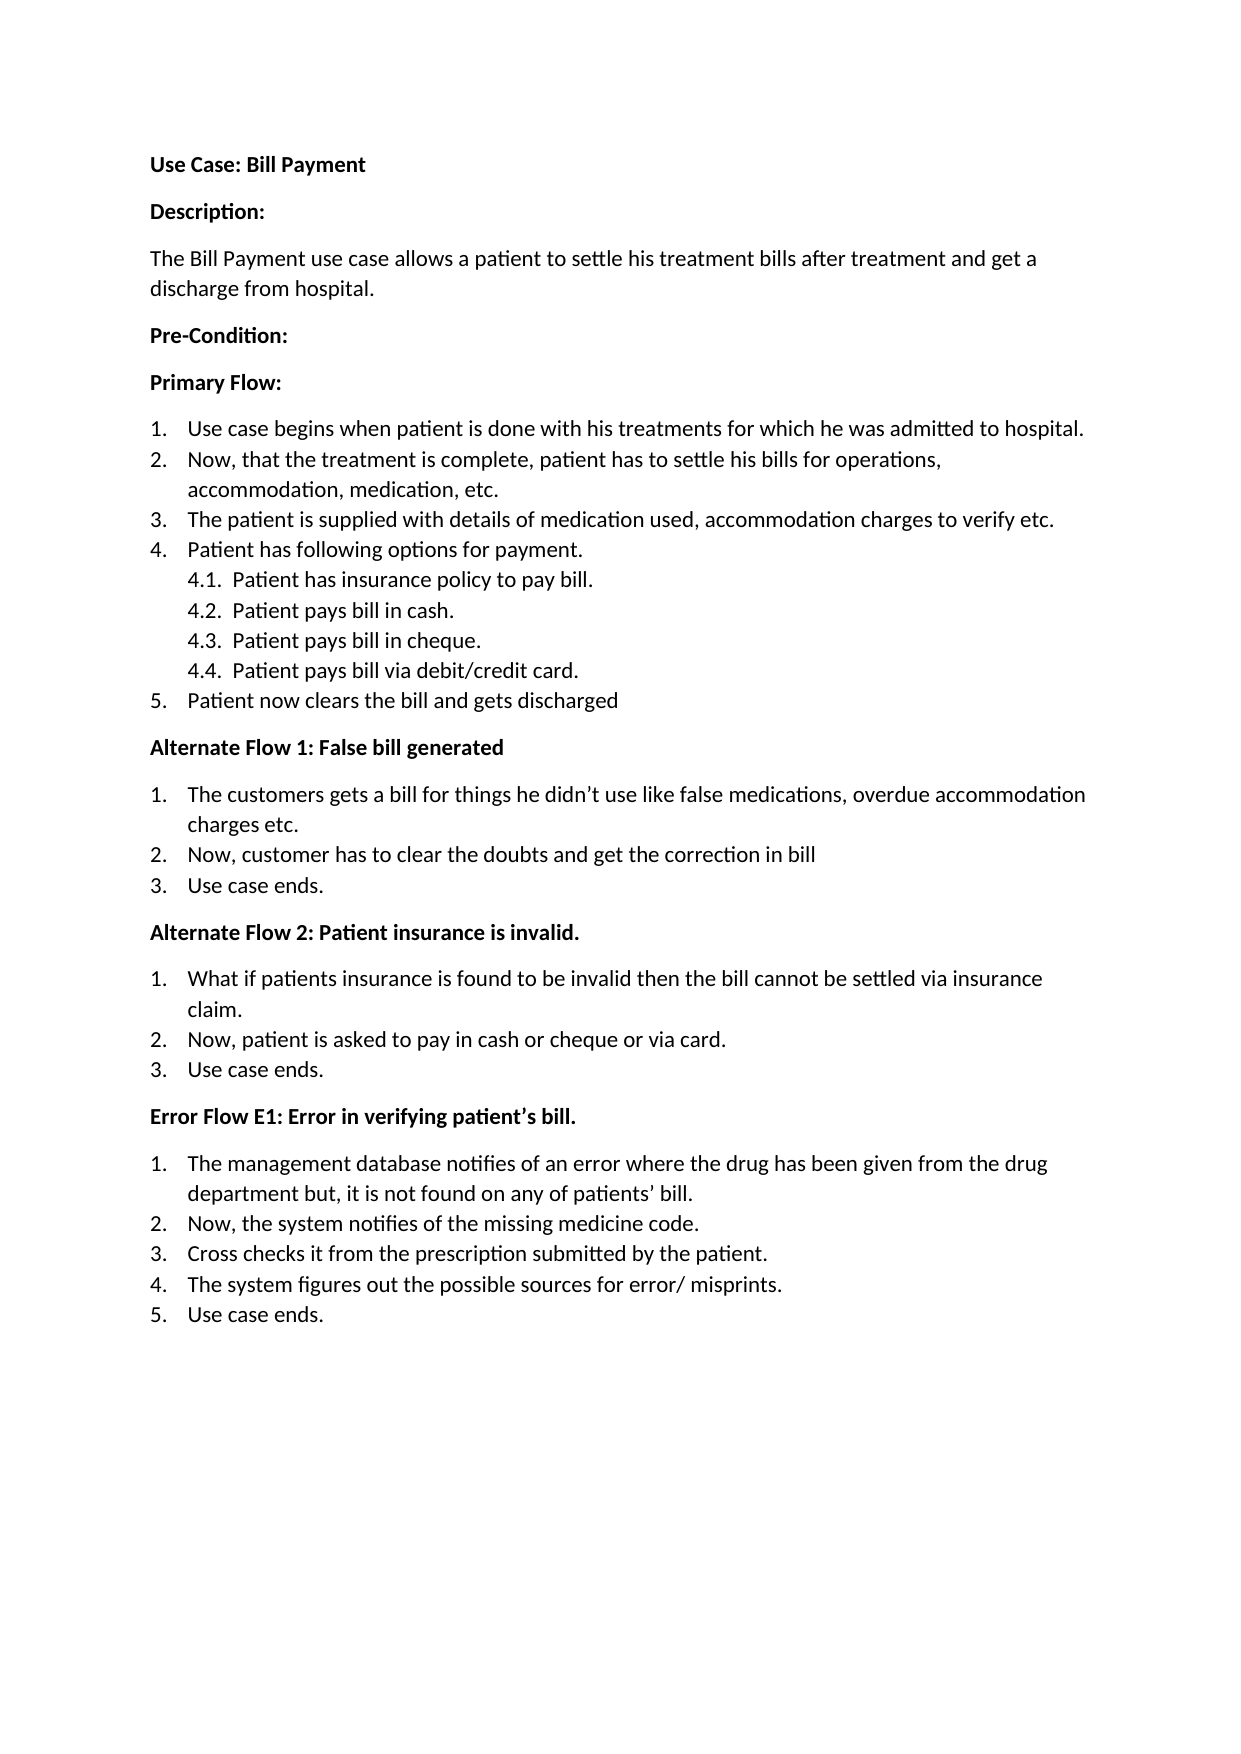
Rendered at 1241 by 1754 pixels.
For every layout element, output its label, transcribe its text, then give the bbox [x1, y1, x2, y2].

list What if patients insurance is found to be invalid then the bill cannot be settled via insurance claim. [150, 964, 1090, 1023]
text Use Case: Bill Payment [150, 150, 1090, 178]
text Pre-Condition: [150, 321, 1090, 349]
list Now, that the treatment is complete, patient has to settle his bills for operations, accommodation, medication, etc. [150, 445, 1090, 503]
list Cross checks it from the prescription submitted by the patient. [150, 1239, 1090, 1268]
text Alternate Flow 2: Patient insurance is invalid. [150, 918, 1090, 946]
list Now, the system notifies of the missing medicine code. [150, 1209, 1090, 1237]
list Patient has insurance policy to pay bill. [187, 566, 1090, 594]
text Primary Flow: [150, 368, 1090, 396]
text Alternate Flow 1: False bill generated [150, 733, 1090, 761]
list The patient is supplied with details of medication used, accommodation charges to verify etc. [150, 505, 1090, 533]
list Now, patient is asked to pay in cash or cheque or via card. [150, 1025, 1090, 1053]
list Use case ends. [150, 871, 1090, 899]
list Patient now clears the bill and gets discharged [150, 686, 1090, 714]
list Use case ends. [150, 1300, 1090, 1328]
list Use case ends. [150, 1055, 1090, 1083]
list The system figures out the possible sources for error/ misprints. [150, 1270, 1090, 1298]
list Use case begins when patient is done with his treatments for which he was admitted to hospital. [150, 414, 1090, 443]
text The Bill Payment use case allows a patient to settle his treatment bills after treatment and get a discharge from hospital. [150, 244, 1090, 302]
list Now, customer has to clear the doubts and get the correction in bill [150, 841, 1090, 869]
text Description: [150, 197, 1090, 225]
list The customers gets a bill for things he didn’t use like false medications, overdue accommodation charges etc. [150, 780, 1090, 838]
list Patient pays bill via debit/credit card. [187, 656, 1090, 684]
text Error Flow E1: Error in verifying patient’s bill. [150, 1102, 1090, 1130]
list Patient has following options for payment. [150, 535, 1090, 563]
list Patient pays bill in cheque. [187, 626, 1090, 654]
list Patient pays bill in cash. [187, 596, 1090, 624]
list The management database notifies of an error where the drug has been given from the drug department but, it is not found on any of patients’ bill. [150, 1149, 1090, 1207]
